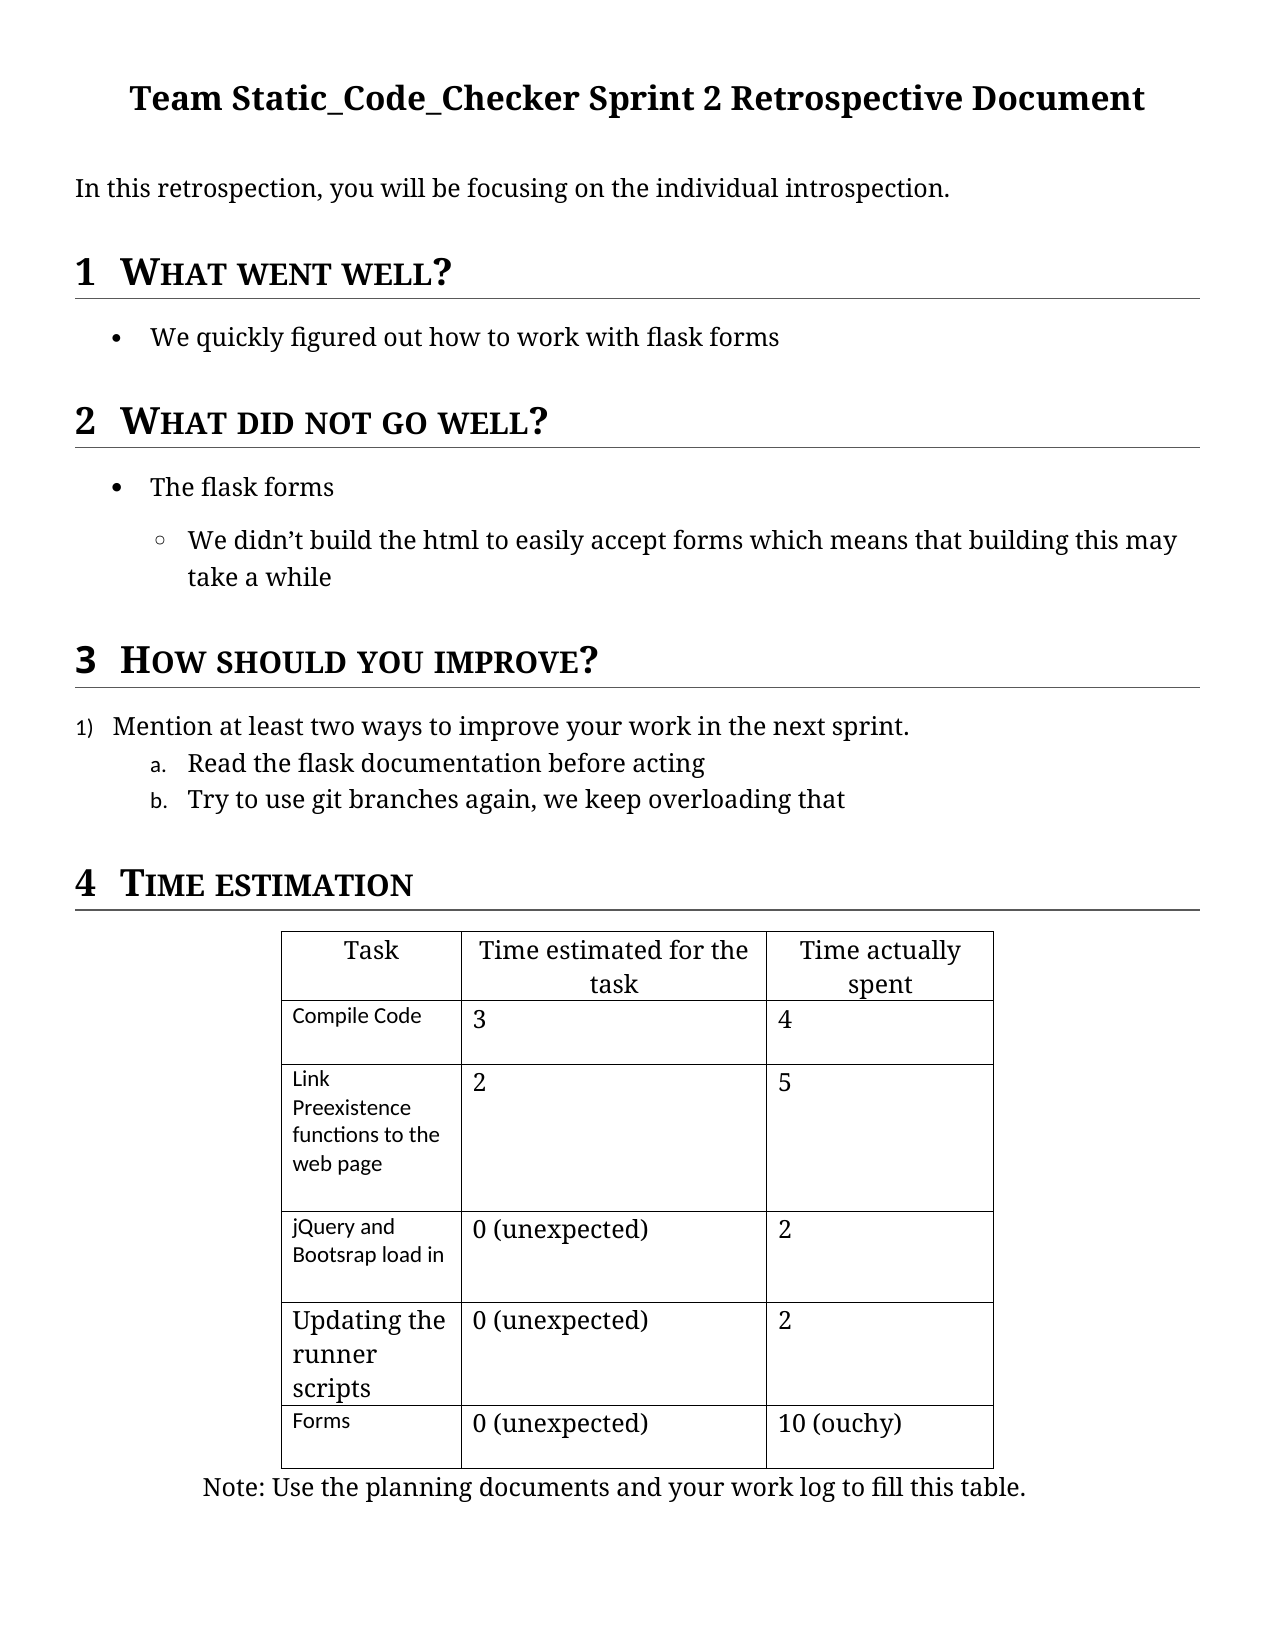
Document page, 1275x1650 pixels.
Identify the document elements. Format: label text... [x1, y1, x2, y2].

table_cell 10 (ouchy) [767, 1406, 993, 1468]
subtitle Time estimation [75, 856, 1200, 909]
table_cell Updating the runner scripts [282, 1303, 461, 1405]
list The flask forms [112, 469, 1200, 503]
text Note: Use the planning documents and your work log to fill this table. [75, 1469, 1200, 1503]
subtitle What went well? [75, 245, 1200, 298]
table_header Time actually spent [767, 932, 993, 1000]
title Team Static_Code_Checker Sprint 2 Retrospective Document [75, 75, 1200, 120]
table_cell 5 [767, 1065, 993, 1211]
table_cell jQuery and Bootsrap load in [282, 1212, 461, 1302]
table_cell 0 (unexpected) [462, 1303, 766, 1405]
table_cell Link Preexistence functions to the web page [282, 1065, 461, 1211]
subtitle What did not go well? [75, 394, 1200, 447]
table_header Task [282, 932, 461, 1000]
list Read the flask documentation before acting [150, 745, 1200, 779]
subtitle How should you improve? [75, 634, 1200, 687]
table_cell 3 [462, 1001, 766, 1063]
table_cell 2 [767, 1212, 993, 1302]
table_header Time estimated for the task [462, 932, 766, 1000]
list We didn’t build the html to easily accept forms which means that building this may take a while [150, 523, 1200, 593]
table_cell 0 (unexpected) [462, 1406, 766, 1468]
table_cell Compile Code [282, 1001, 461, 1063]
list We quickly figured out how to work with flask forms [112, 320, 1200, 354]
table_cell 0 (unexpected) [462, 1212, 766, 1302]
list Try to use git branches again, we keep overloading that [150, 782, 1200, 816]
text In this retrospection, you will be focusing on the individual introspection. [75, 171, 1200, 205]
table_cell 4 [767, 1001, 993, 1063]
table_cell Forms [282, 1406, 461, 1468]
table_cell 2 [767, 1303, 993, 1405]
list Mention at least two ways to improve your work in the next sprint. [75, 708, 1200, 743]
table_cell 2 [462, 1065, 766, 1211]
